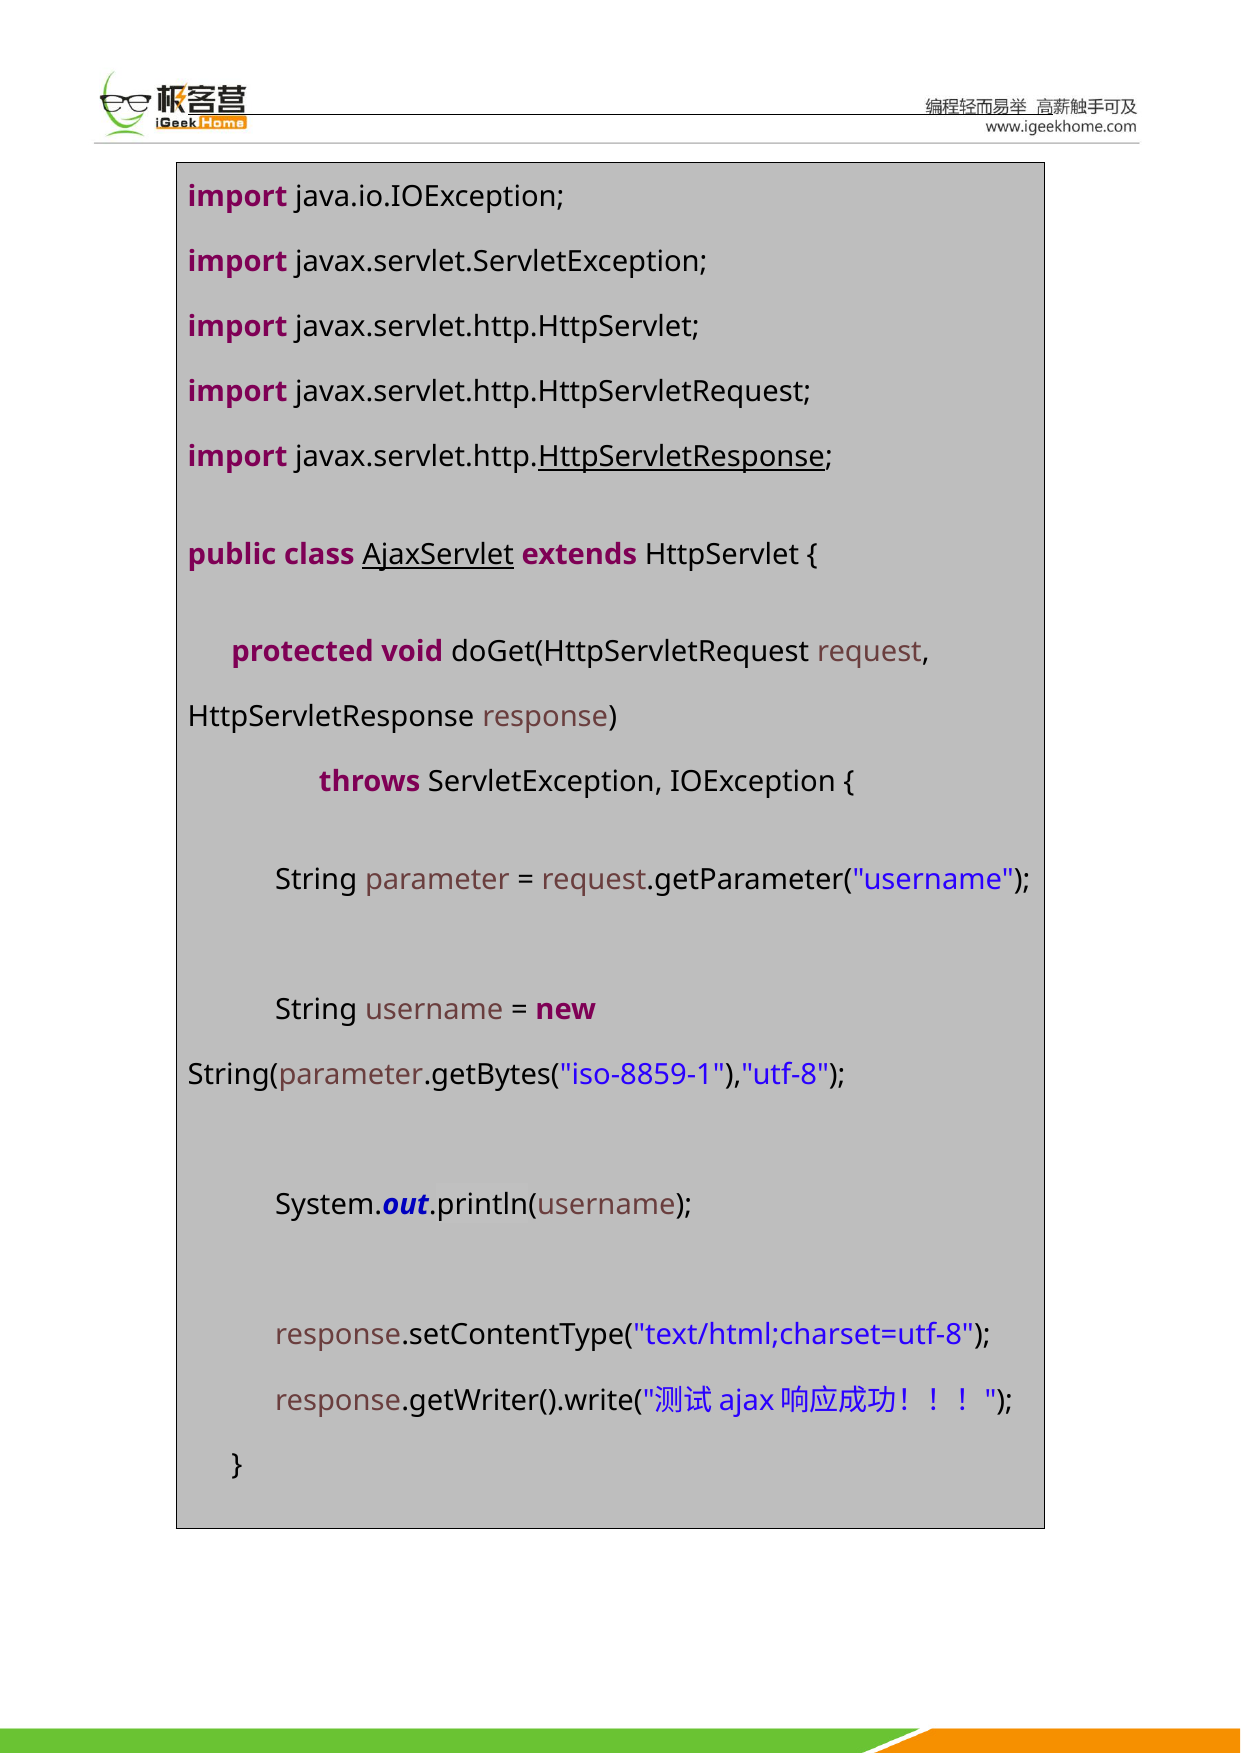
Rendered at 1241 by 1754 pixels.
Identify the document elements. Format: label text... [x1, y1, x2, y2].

picture [0, 1, 1241, 151]
picture [0, 1690, 1241, 1753]
